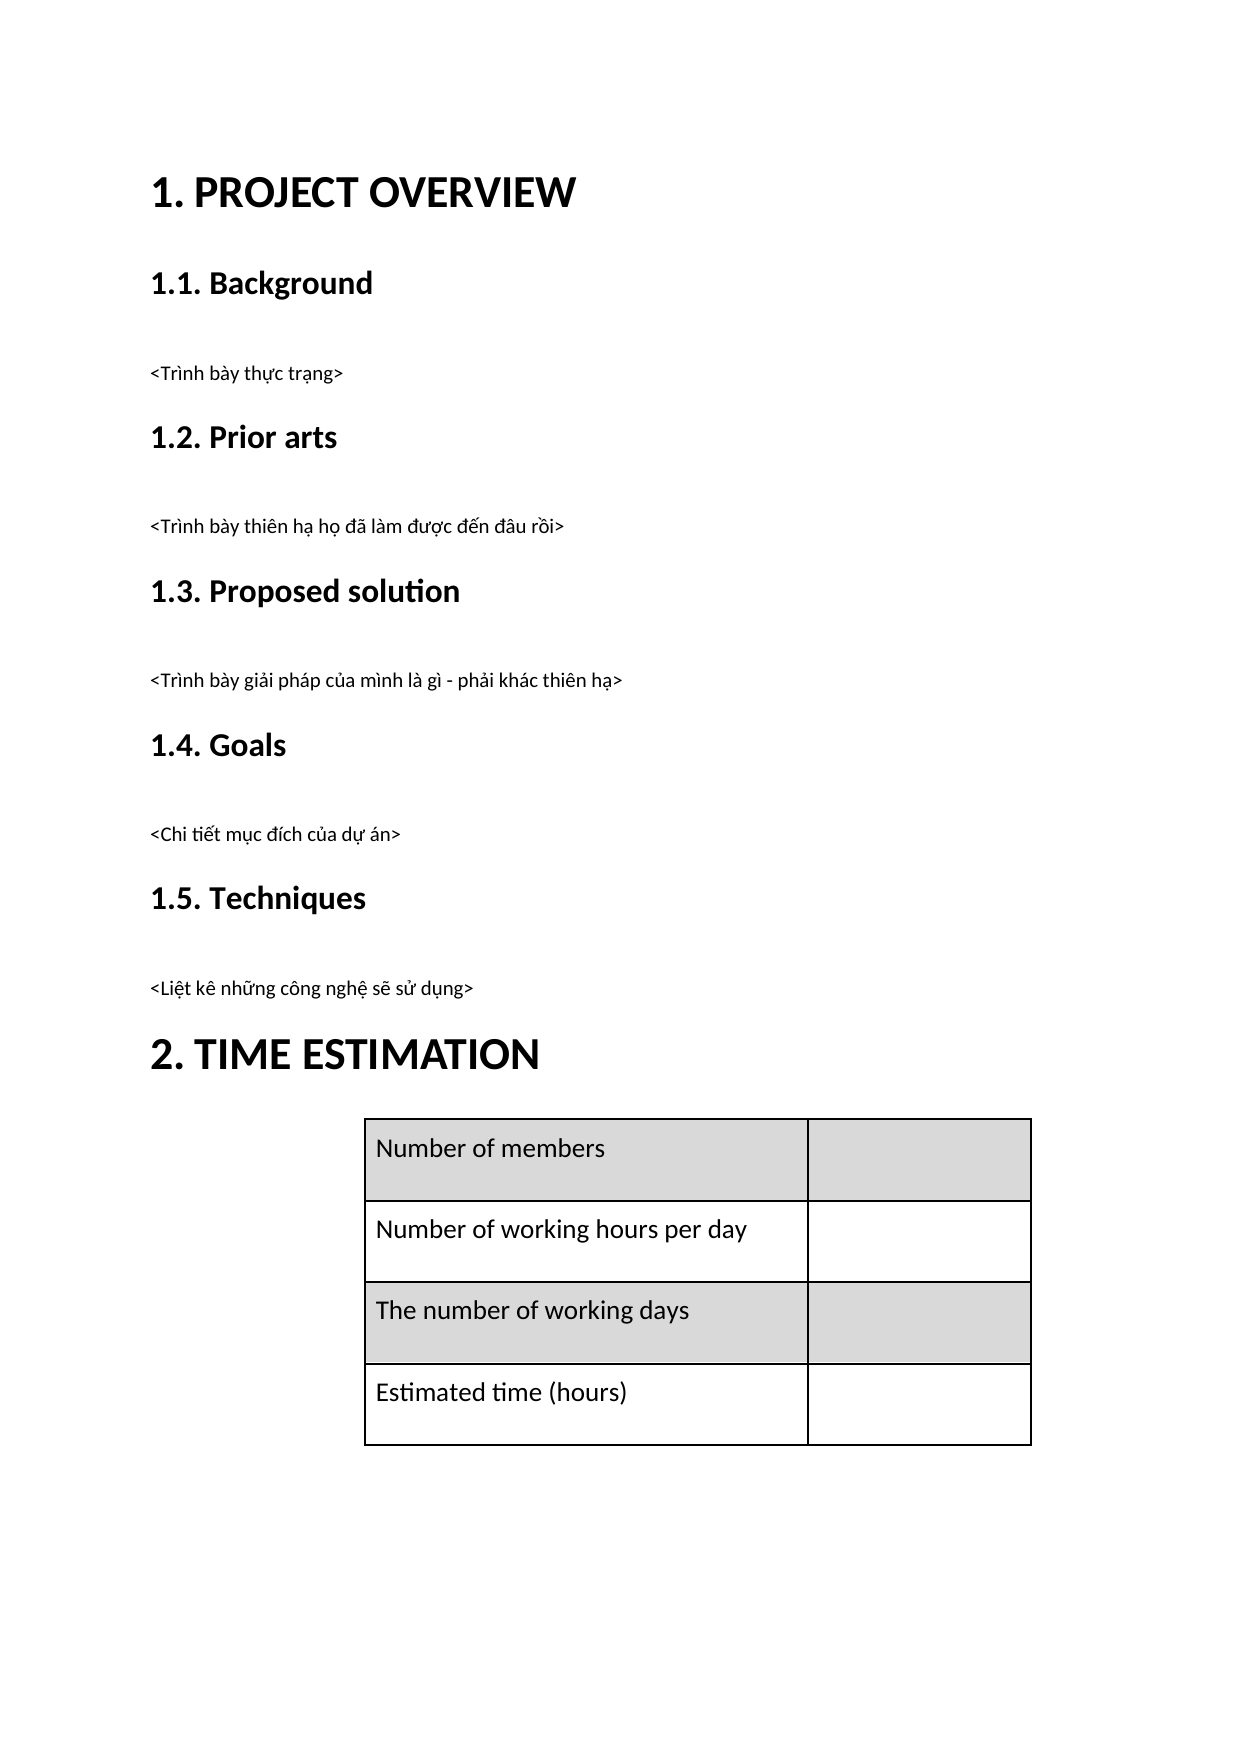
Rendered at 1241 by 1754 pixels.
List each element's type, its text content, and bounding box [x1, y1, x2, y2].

subtitle PROJECT OVERVIEW [150, 162, 1090, 218]
table_header [809, 1120, 1030, 1200]
subtitle Prior arts [150, 416, 1090, 457]
subtitle TIME ESTIMATION [150, 1025, 1090, 1081]
subtitle Proposed solution [150, 570, 1090, 611]
text <Trình bày thực trạng> [150, 360, 1090, 385]
table_cell The number of working days [366, 1283, 807, 1362]
table_cell Number of working hours per day [366, 1202, 807, 1281]
table_cell Estimated time (hours) [366, 1365, 807, 1444]
table_header Number of members [366, 1120, 807, 1200]
table_cell [809, 1365, 1030, 1444]
text <Trình bày giải pháp của mình là gì - phải khác thiên hạ> [150, 667, 1090, 693]
text <Chi tiết mục đích của dự án> [150, 821, 1090, 846]
table_cell [809, 1202, 1030, 1281]
subtitle Goals [150, 723, 1090, 764]
text <Trình bày thiên hạ họ đã làm được đến đâu rồi> [150, 513, 1090, 539]
subtitle Techniques [150, 877, 1090, 918]
table_cell [809, 1283, 1030, 1362]
text <Liệt kê những công nghệ sẽ sử dụng> [150, 975, 1090, 1000]
subtitle Background [150, 262, 1090, 303]
